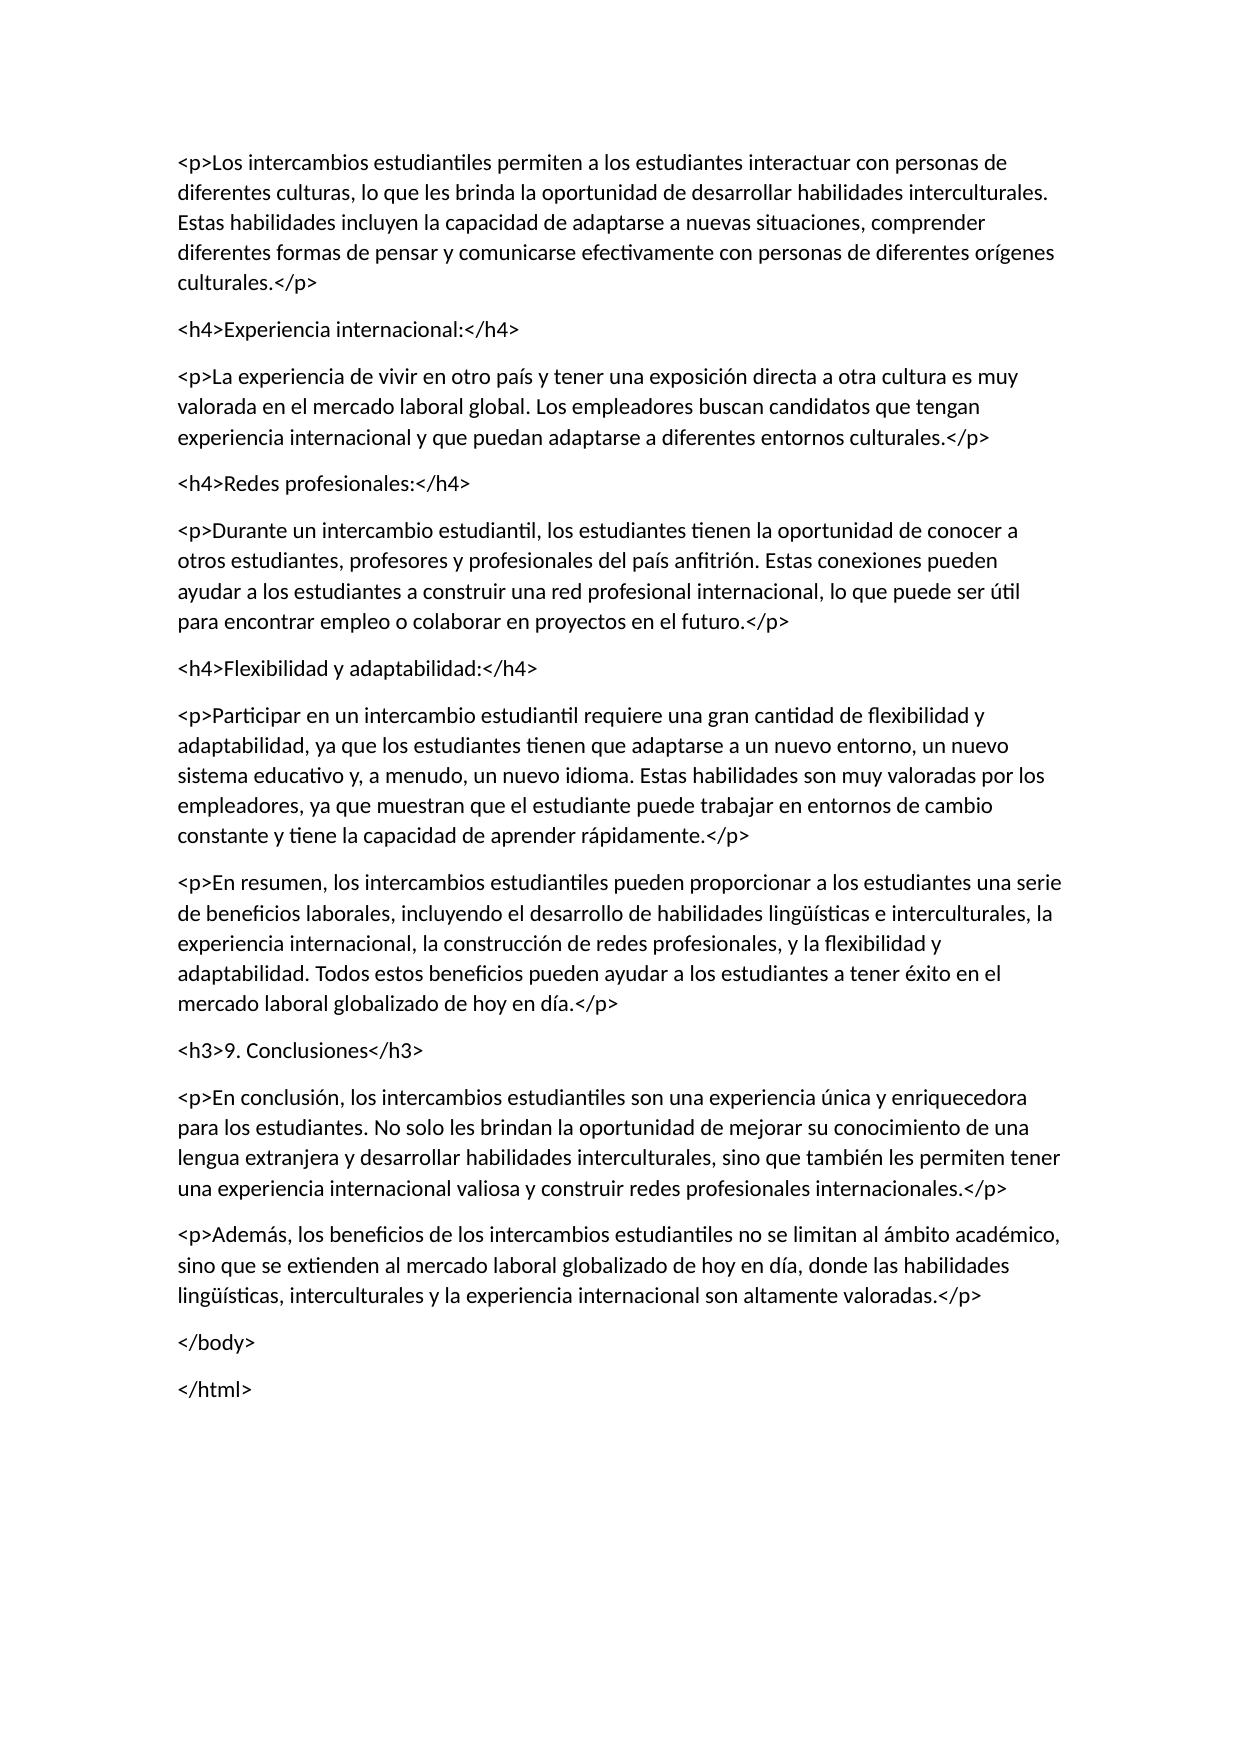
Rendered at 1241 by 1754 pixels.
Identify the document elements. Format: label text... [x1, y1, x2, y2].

text <h4>Redes profesionales:</h4> [177, 469, 1063, 497]
text <p>Durante un intercambio estudiantil, los estudiantes tienen la oportunidad de conocer a otros estudiantes, profesores y profesionales del país anfitrión. Estas conexiones pueden ayudar a los estudiantes a construir una red profesional internacional, lo que puede ser útil para encontrar empleo o colaborar en proyectos en el futuro.</p> [177, 516, 1063, 635]
text <p>Los intercambios estudiantiles permiten a los estudiantes interactuar con personas de diferentes culturas, lo que les brinda la oportunidad de desarrollar habilidades interculturales. Estas habilidades incluyen la capacidad de adaptarse a nuevas situaciones, comprender diferentes formas de pensar y comunicarse efectivamente con personas de diferentes orígenes culturales.</p> [177, 148, 1063, 296]
text <p>Además, los beneficios de los intercambios estudiantiles no se limitan al ámbito académico, sino que se extienden al mercado laboral globalizado de hoy en día, donde las habilidades lingüísticas, interculturales y la experiencia internacional son altamente valoradas.</p> [177, 1221, 1063, 1309]
text <p>La experiencia de vivir en otro país y tener una exposición directa a otra cultura es muy valorada en el mercado laboral global. Los empleadores buscan candidatos que tengan experiencia internacional y que puedan adaptarse a diferentes entornos culturales.</p> [177, 362, 1063, 451]
text <h4>Experiencia internacional:</h4> [177, 315, 1063, 343]
text <p>En resumen, los intercambios estudiantiles pueden proporcionar a los estudiantes una serie de beneficios laborales, incluyendo el desarrollo de habilidades lingüísticas e interculturales, la experiencia internacional, la construcción de redes profesionales, y la flexibilidad y adaptabilidad. Todos estos beneficios pueden ayudar a los estudiantes a tener éxito en el mercado laboral globalizado de hoy en día.</p> [177, 868, 1063, 1017]
text <p>Participar en un intercambio estudiantil requiere una gran cantidad de flexibilidad y adaptabilidad, ya que los estudiantes tienen que adaptarse a un nuevo entorno, un nuevo sistema educativo y, a menudo, un nuevo idioma. Estas habilidades son muy valoradas por los empleadores, ya que muestran que el estudiante puede trabajar en entornos de cambio constante y tiene la capacidad de aprender rápidamente.</p> [177, 701, 1063, 849]
text </html> [177, 1375, 1063, 1403]
text <p>En conclusión, los intercambios estudiantiles son una experiencia única y enriquecedora para los estudiantes. No solo les brindan la oportunidad de mejorar su conocimiento de una lengua extranjera y desarrollar habilidades interculturales, sino que también les permiten tener una experiencia internacional valiosa y construir redes profesionales internacionales.</p> [177, 1083, 1063, 1202]
text </body> [177, 1328, 1063, 1356]
text <h4>Flexibilidad y adaptabilidad:</h4> [177, 654, 1063, 682]
text <h3>9. Conclusiones</h3> [177, 1036, 1063, 1064]
